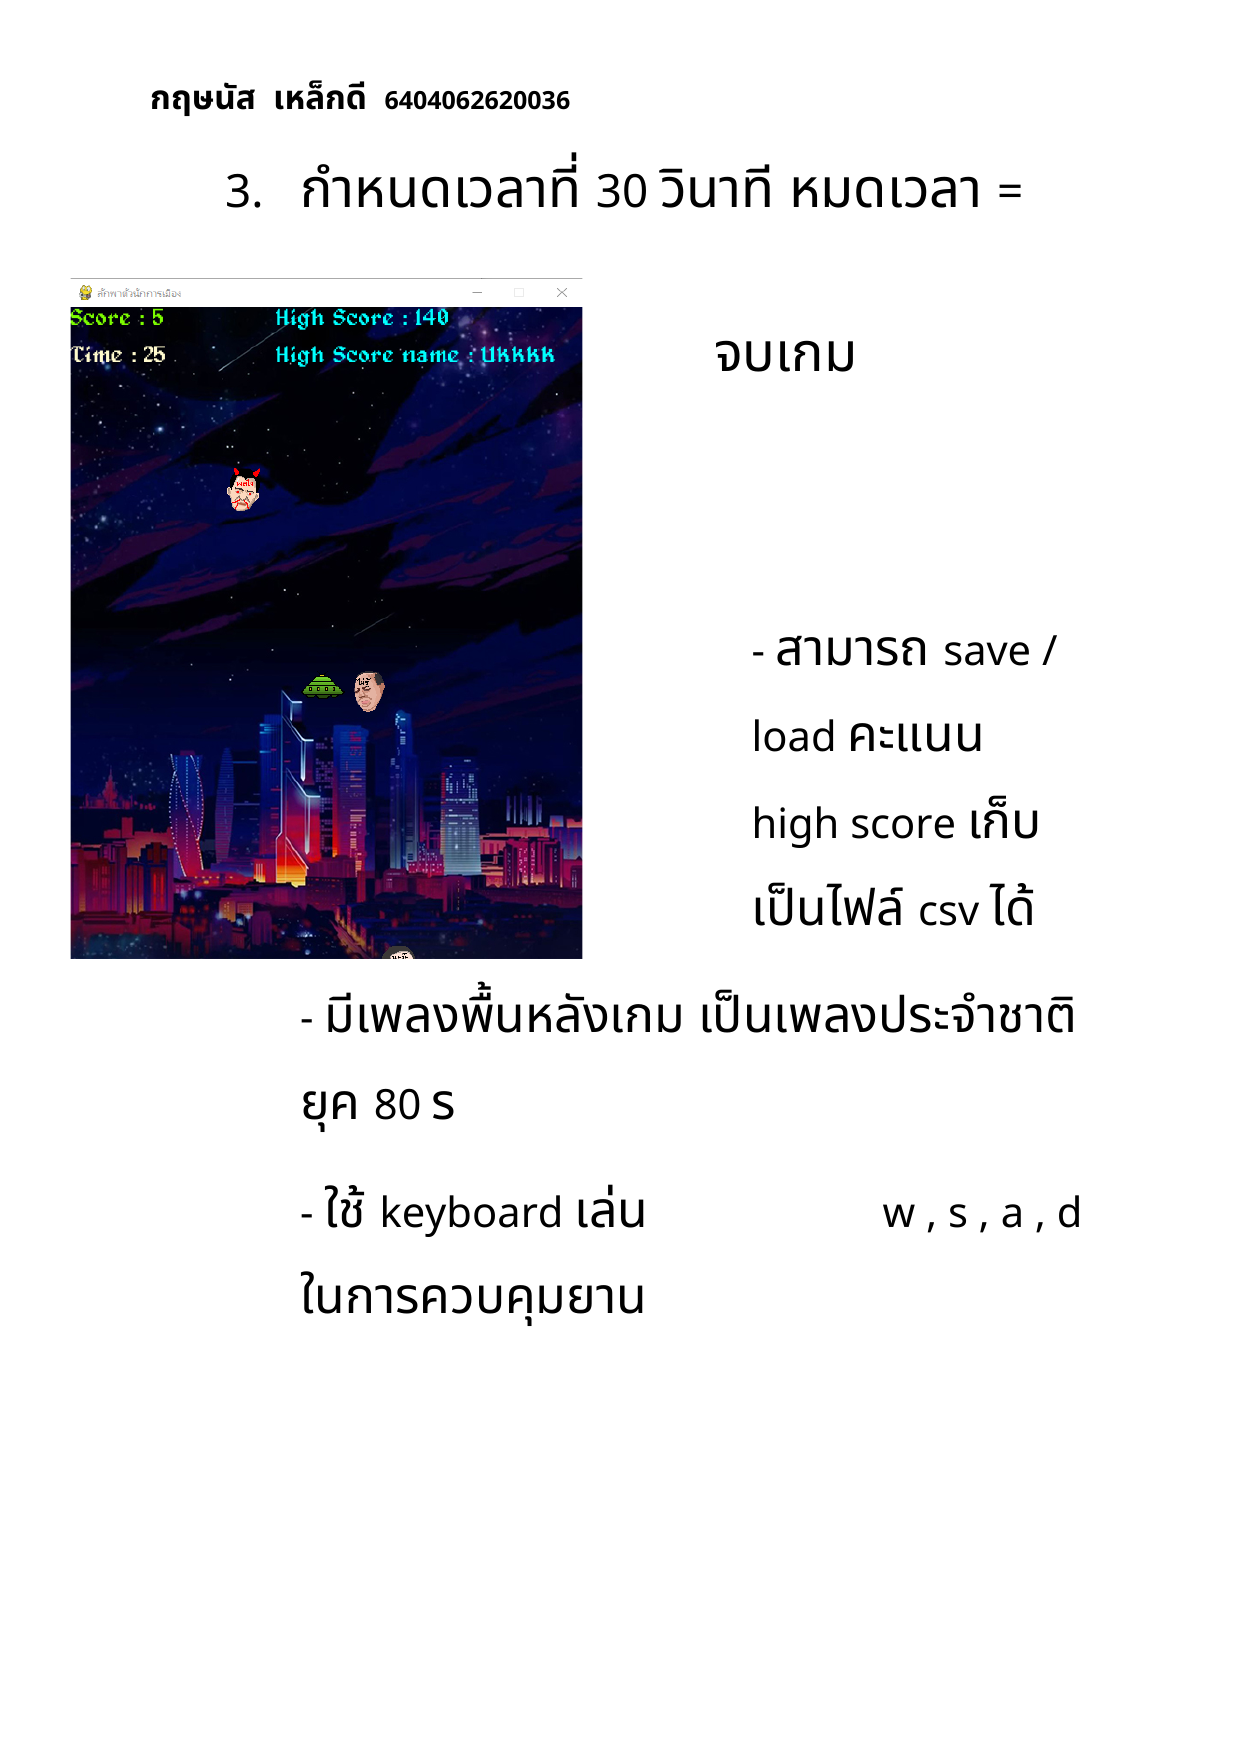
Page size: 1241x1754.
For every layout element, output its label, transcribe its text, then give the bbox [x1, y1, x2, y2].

text - มีเพลงพื้นหลังเกม เป็นเพลงประจำชาติยุค 80ร [300, 980, 1090, 1142]
list กำหนดเวลาที่ 30 วินาที หมดเวลา = จบเกม [225, 150, 1090, 396]
picture [70, 278, 583, 959]
text - ใช้ keyboard เล่น w , s , a , d ในการควบคุมยาน [300, 1174, 1090, 1336]
text - สามารถ save / load คะแนน high score เก็บเป็นไฟล์ csv ได้ [583, 612, 1090, 948]
